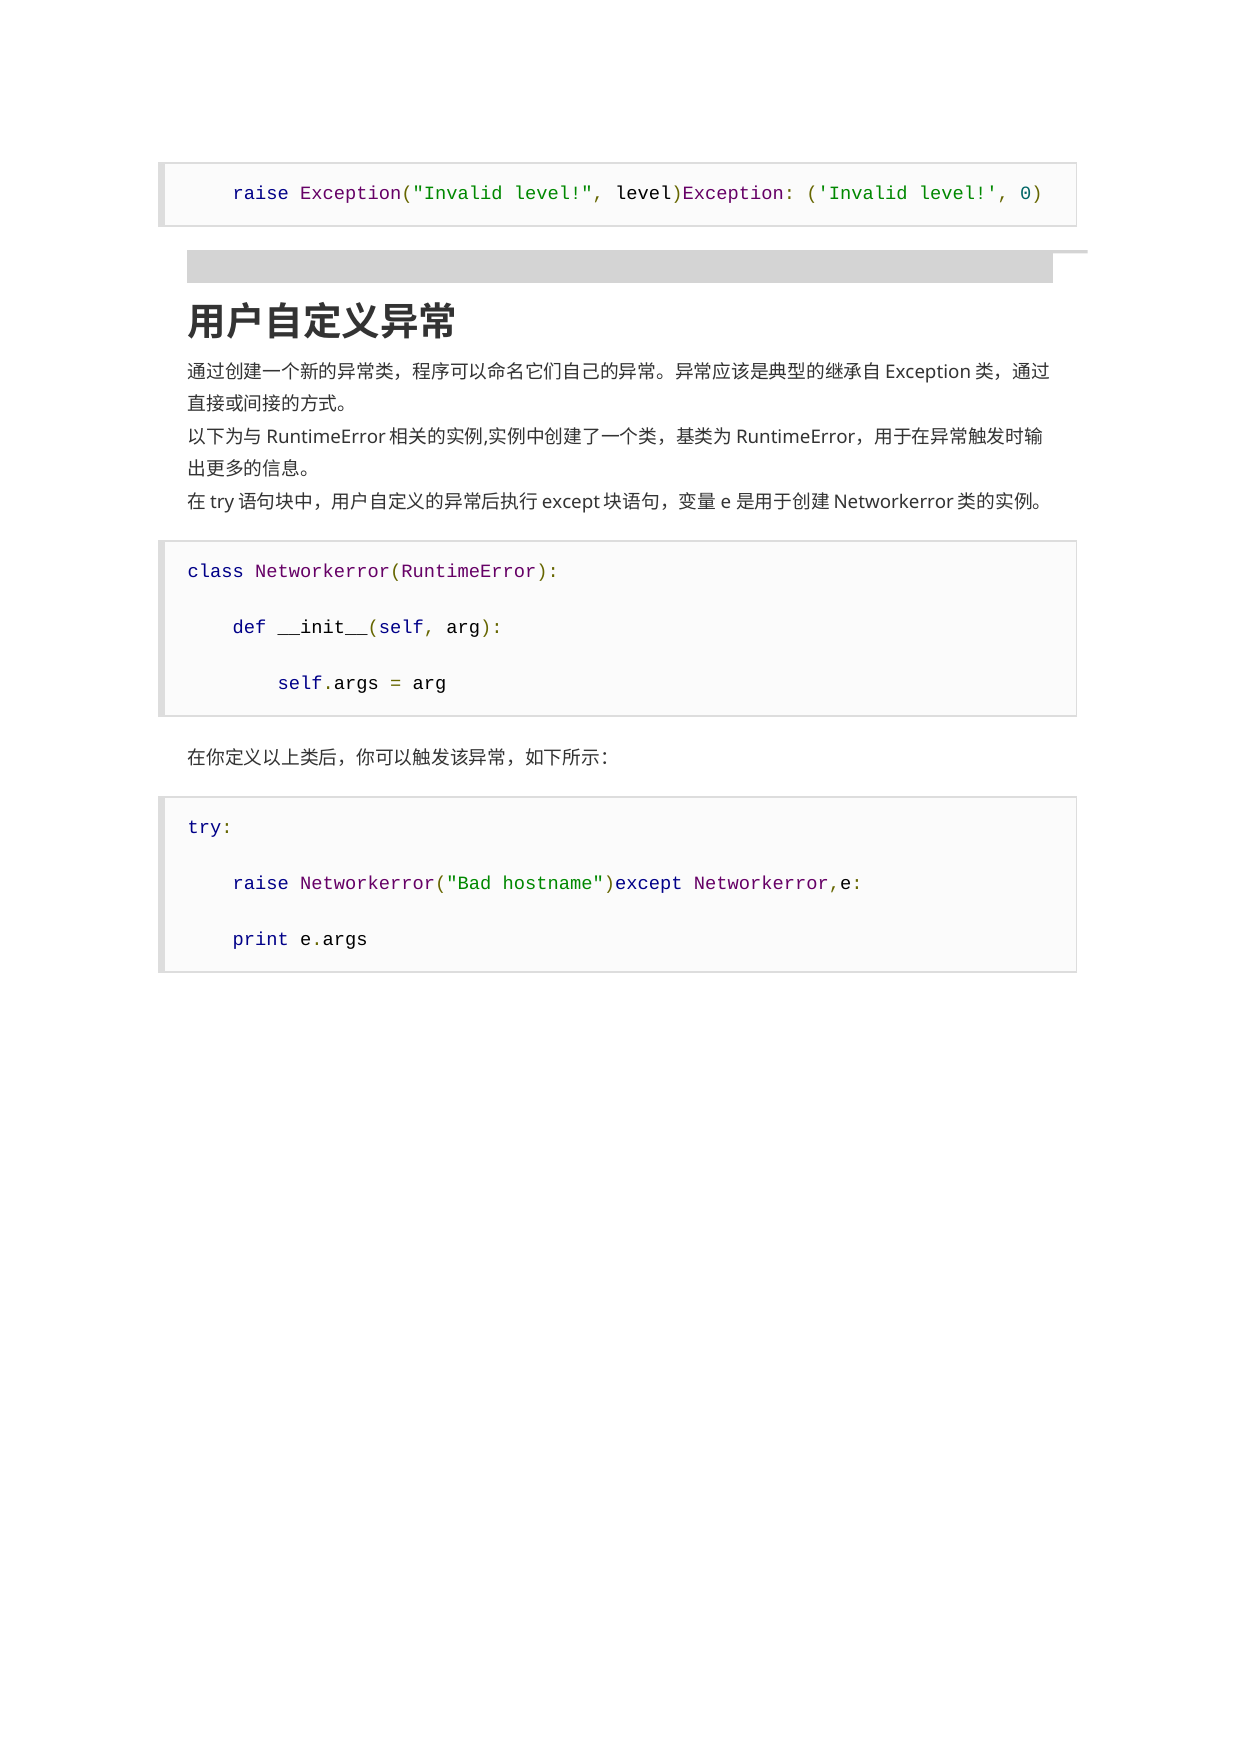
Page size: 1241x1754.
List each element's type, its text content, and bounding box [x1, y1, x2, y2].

text 在你定义以上类后，你可以触发该异常，如下所示： [187, 740, 1053, 772]
text class Networkerror(RuntimeError): [165, 542, 1076, 588]
text raise Networkerror("Bad hostname")except Networkerror,e: [165, 852, 1076, 901]
text def __init__(self, arg): [165, 596, 1076, 644]
subtitle 用户自定义异常 [187, 286, 1053, 351]
text self.args = arg [165, 652, 1076, 715]
text 在try语句块中，用户自定义的异常后执行except块语句，变量 e 是用于创建Networkerror类的实例。 [187, 484, 1053, 516]
text print e.args [165, 908, 1076, 971]
text 以下为与RuntimeError相关的实例,实例中创建了一个类，基类为RuntimeError，用于在异常触发时输出更多的信息。 [187, 419, 1053, 484]
text 通过创建一个新的异常类，程序可以命名它们自己的异常。异常应该是典型的继承自Exception类，通过直接或间接的方式。 [187, 354, 1053, 419]
text raise Exception("Invalid level!", level)Exception: ('Invalid level!', 0) [165, 164, 1076, 225]
text try: [165, 798, 1076, 844]
